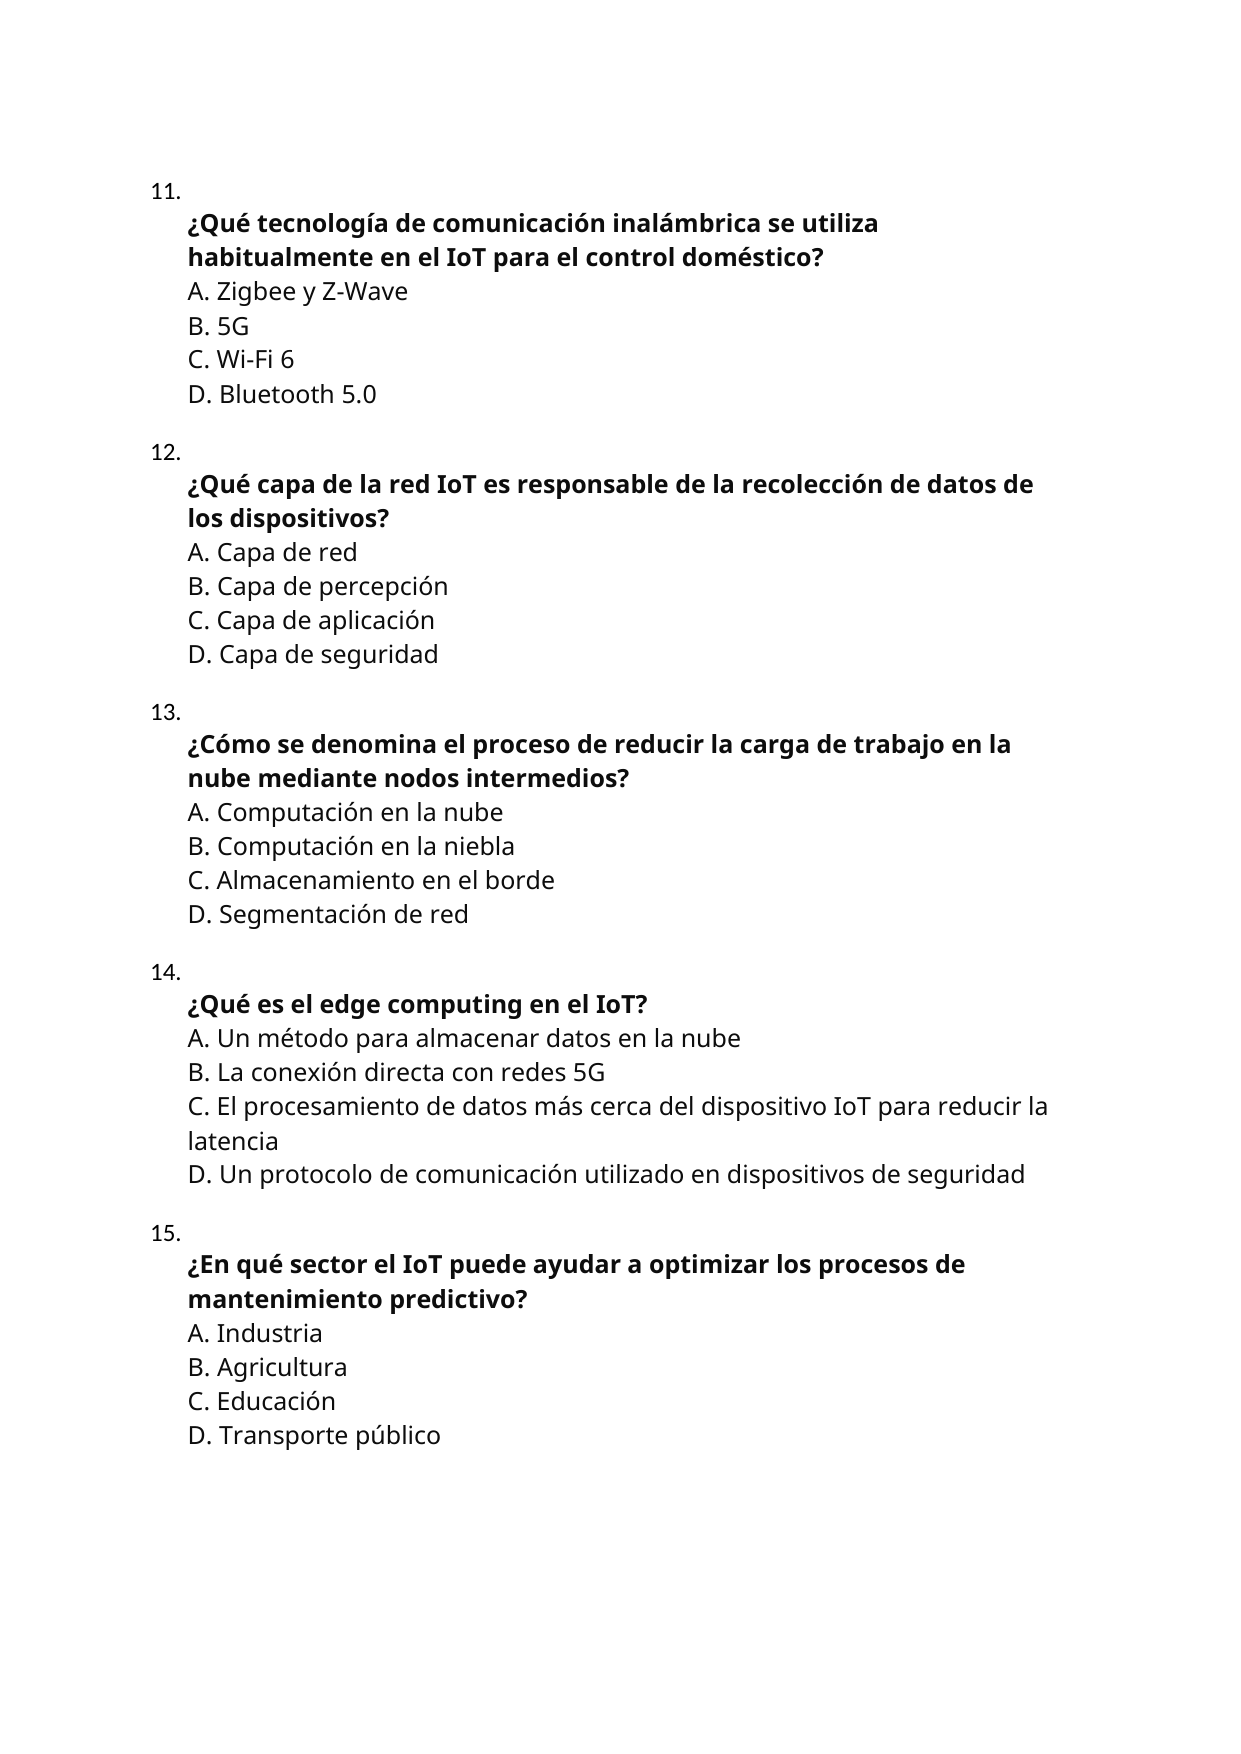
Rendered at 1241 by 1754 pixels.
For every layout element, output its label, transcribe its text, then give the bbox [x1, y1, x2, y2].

text ¿Qué tecnología de comunicación inalámbrica se utiliza habitualmente en el IoT para el control doméstico? A. Zigbee y Z-Wave B. 5G C. Wi-Fi 6 D. Bluetooth 5.0 [249, 206, 1053, 410]
text ¿En qué sector el IoT puede ayudar a optimizar los procesos de mantenimiento predictivo? A. Industria B. Agricultura C. Educación D. Transporte público [187, 1247, 1053, 1452]
text ¿Qué capa de la red IoT es responsable de la recolección de datos de los dispositivos? A. Capa de red B. Capa de percepción C. Capa de aplicación D. Capa de seguridad [187, 466, 1053, 671]
text ¿Cómo se denomina el proceso de reducir la carga de trabajo en la nube mediante nodos intermedios? A. Computación en la nube B. Computación en la niebla C. Almacenamiento en el borde D. Segmentación de red [469, 727, 1053, 931]
text ¿Qué es el edge computing en el IoT? A. Un método para almacenar datos en la nube B. La conexión directa con redes 5G C. El procesamiento de datos más cerca del dispositivo IoT para reducir la latencia D. Un protocolo de comunicación utilizado en dispositivos de seguridad [279, 987, 1053, 1191]
